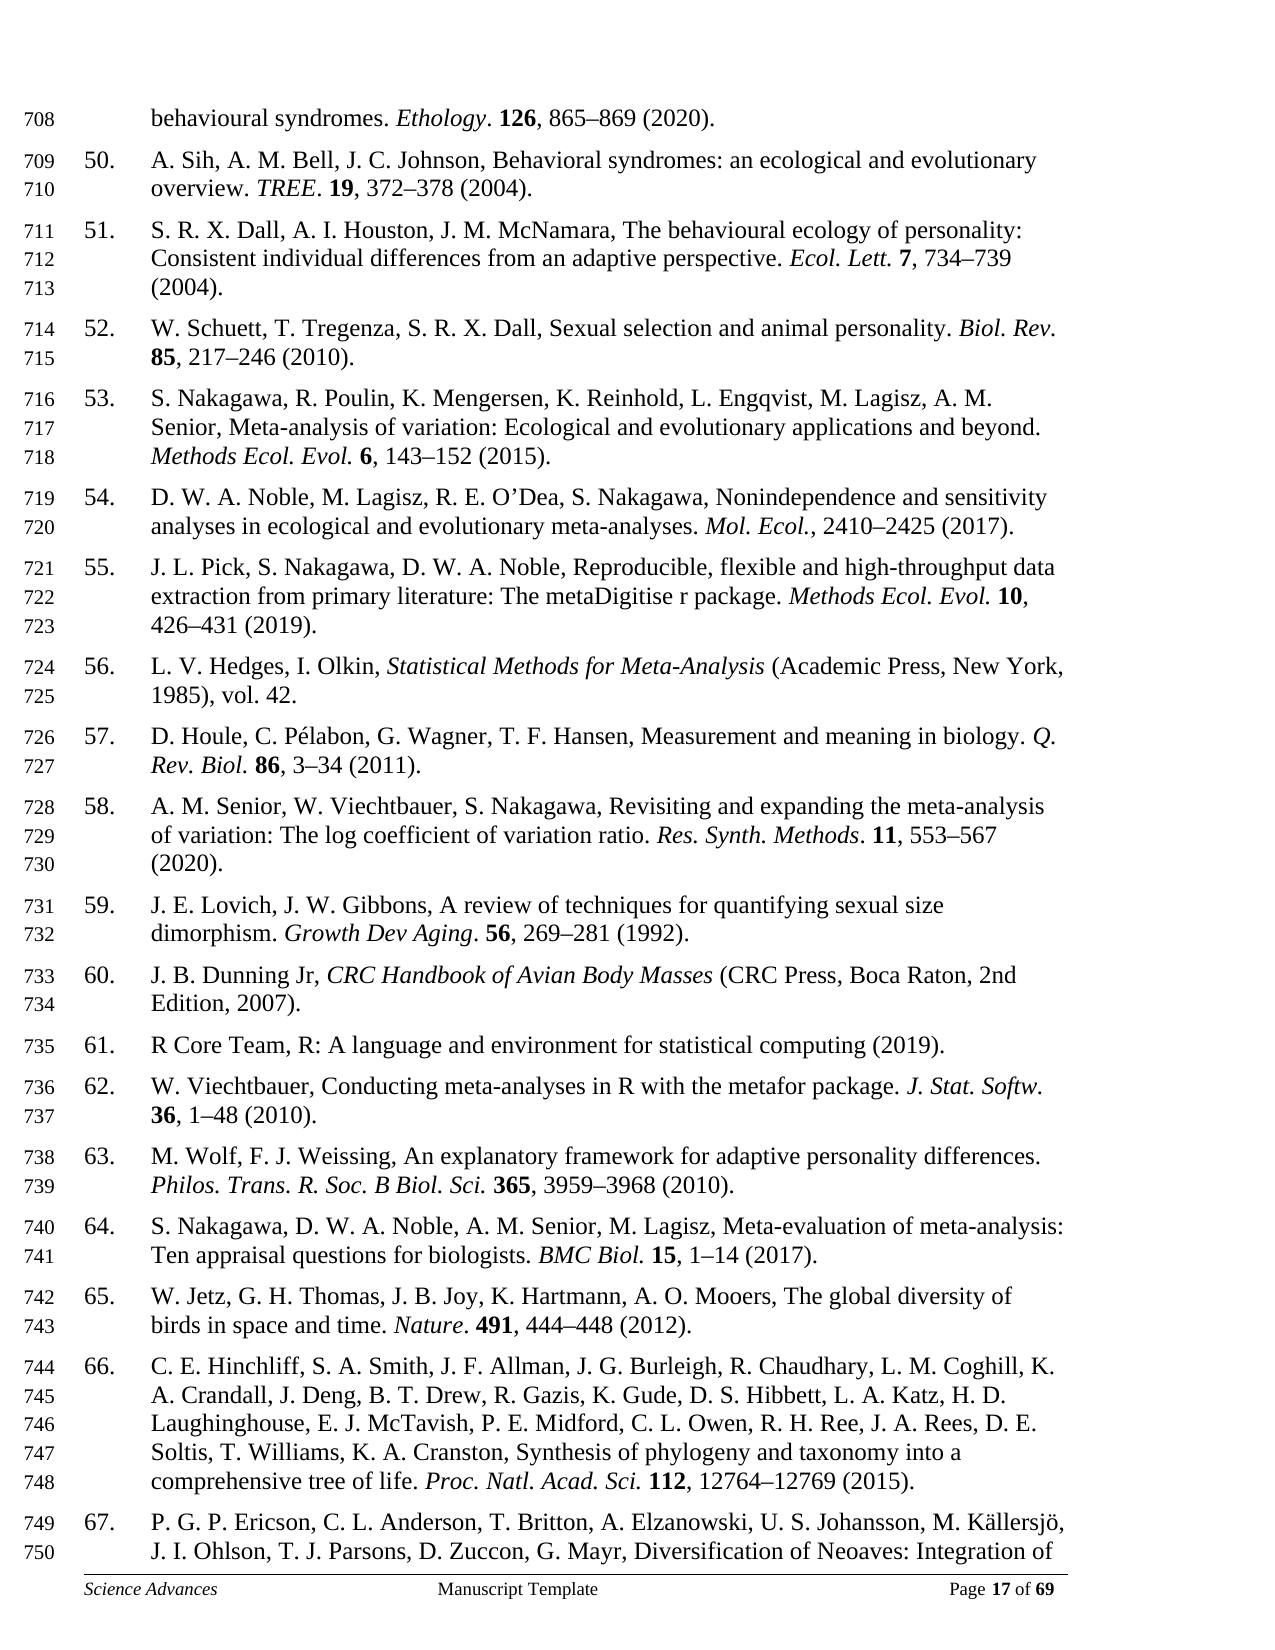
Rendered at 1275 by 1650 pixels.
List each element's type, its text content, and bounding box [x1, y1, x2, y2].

text 53. S. Nakagawa, R. Poulin, K. Mengersen, K. Reinhold, L. Engqvist, M. Lagisz, A. M. Senior, Meta-analysis of variation: Ecological and evolutionary applications and beyond. Methods Ecol. Evol. 6, 143–152 (2015). [84, 383, 1068, 470]
text 58. A. M. Senior, W. Viechtbauer, S. Nakagawa, Revisiting and expanding the meta-analysis of variation: The log coefficient of variation ratio. Res. Synth. Methods. 11, 553–567 (2020). [84, 791, 1068, 877]
text 59. J. E. Lovich, J. W. Gibbons, A review of techniques for quantifying sexual size dimorphism. Growth Dev Aging. 56, 269–281 (1992). [84, 890, 1068, 947]
text 64. S. Nakagawa, D. W. A. Noble, A. M. Senior, M. Lagisz, Meta-evaluation of meta-analysis: Ten appraisal questions for biologists. BMC Biol. 15, 1–14 (2017). [84, 1211, 1068, 1268]
text 65. W. Jetz, G. H. Thomas, J. B. Joy, K. Hartmann, A. O. Mooers, The global diversity of birds in space and time. Nature. 491, 444–448 (2012). [84, 1281, 1068, 1338]
text 52. W. Schuett, T. Tregenza, S. R. X. Dall, Sexual selection and animal personality. Biol. Rev. 85, 217–246 (2010). [84, 313, 1068, 371]
text 49. N. J. Dingemanse, J. Wright, Criteria for acceptable studies of animal personality and behavioural syndromes. Ethology. 126, 865–869 (2020). [84, 103, 1068, 132]
text 60. J. B. Dunning Jr, CRC Handbook of Avian Body Masses (CRC Press, Boca Raton, 2nd Edition, 2007). [84, 960, 1068, 1017]
text 50. A. Sih, A. M. Bell, J. C. Johnson, Behavioral syndromes: an ecological and evolutionary overview. TREE. 19, 372–378 (2004). [84, 145, 1068, 202]
text 57. D. Houle, C. Pélabon, G. Wagner, T. F. Hansen, Measurement and meaning in biology. Q. Rev. Biol. 86, 3–34 (2011). [84, 721, 1068, 778]
text 55. J. L. Pick, S. Nakagawa, D. W. A. Noble, Reproducible, flexible and high-throughput data extraction from primary literature: The metaDigitise r package. Methods Ecol. Evol. 10, 426–431 (2019). [84, 552, 1068, 638]
text 63. M. Wolf, F. J. Weissing, An explanatory framework for adaptive personality differences. Philos. Trans. R. Soc. B Biol. Sci. 365, 3959–3968 (2010). [84, 1141, 1068, 1198]
text 62. W. Viechtbauer, Conducting meta-analyses in R with the metafor package. J. Stat. Softw. 36, 1–48 (2010). [84, 1071, 1068, 1128]
text 61. R Core Team, R: A language and environment for statistical computing (2019). [84, 1030, 1068, 1058]
text 54. D. W. A. Noble, M. Lagisz, R. E. O’Dea, S. Nakagawa, Nonindependence and sensitivity analyses in ecological and evolutionary meta-analyses. Mol. Ecol., 2410–2425 (2017). [84, 482, 1068, 540]
text 56. L. V. Hedges, I. Olkin, Statistical Methods for Meta-Analysis (Academic Press, New York, 1985), vol. 42. [84, 651, 1068, 708]
text 51. S. R. X. Dall, A. I. Houston, J. M. McNamara, The behavioural ecology of personality: Consistent individual differences from an adaptive perspective. Ecol. Lett. 7, 734–739 (2004). [84, 215, 1068, 301]
text 66. C. E. Hinchliff, S. A. Smith, J. F. Allman, J. G. Burleigh, R. Chaudhary, L. M. Coghill, K. A. Crandall, J. Deng, B. T. Drew, R. Gazis, K. Gude, D. S. Hibbett, L. A. Katz, H. D. Laughinghouse, E. J. McTavish, P. E. Midford, C. L. Owen, R. H. Ree, J. A. Rees, D. E. Soltis, T. Williams, K. A. Cranston, Synthesis of phylogeny and taxonomy into a comprehensive tree of life. Proc. Natl. Acad. Sci. 112, 12764–12769 (2015). [84, 1351, 1068, 1495]
